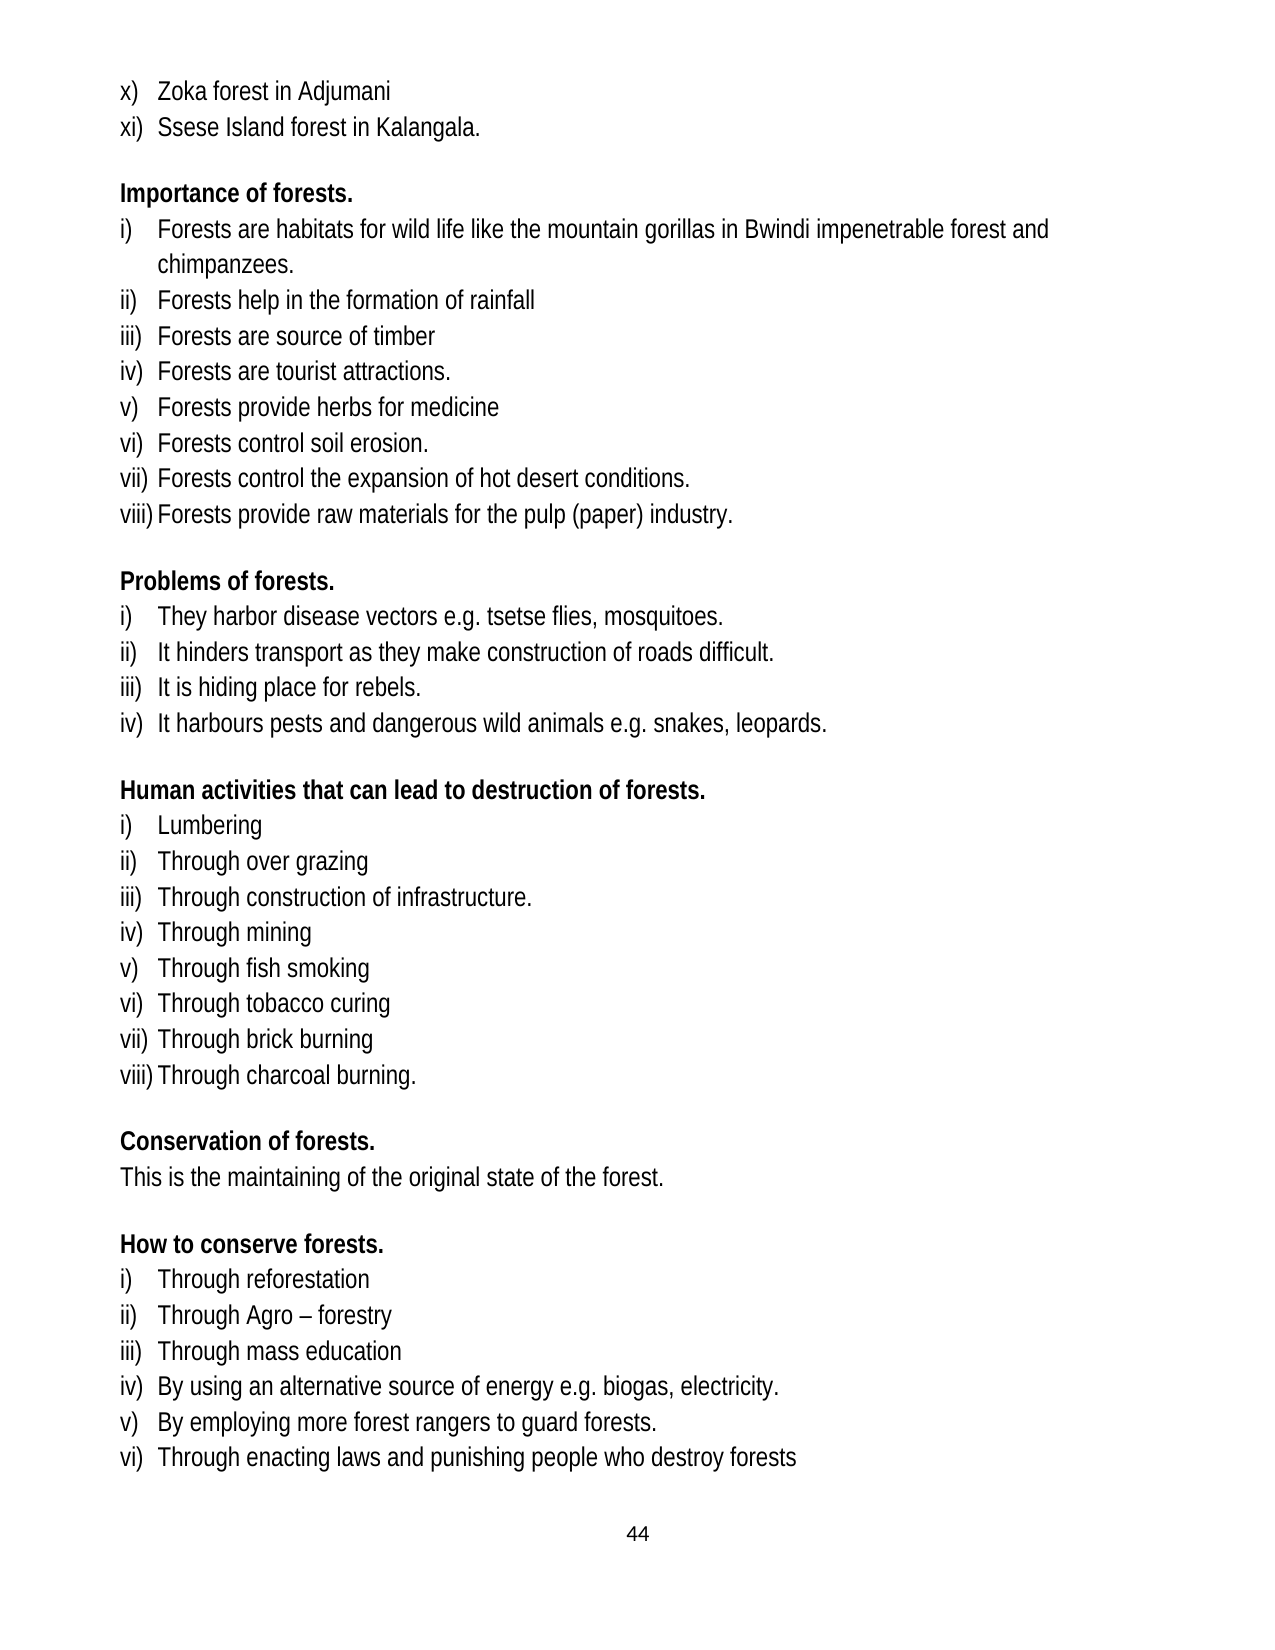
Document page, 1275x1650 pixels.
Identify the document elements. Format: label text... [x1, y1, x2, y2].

list Through construction of infrastructure. [120, 881, 1155, 912]
text This is the maintaining of the original state of the forest. [120, 1161, 1155, 1192]
list By employing more forest rangers to guard forests. [120, 1406, 1155, 1437]
list Through over grazing [120, 845, 1155, 876]
list They harbor disease vectors e.g. tsetse flies, mosquitoes. [120, 600, 1155, 631]
list Through reforestation [120, 1263, 1155, 1294]
list Through charcoal burning. [120, 1059, 1155, 1090]
text Problems of forests. [120, 564, 1155, 596]
list It harbours pests and dangerous wild animals e.g. snakes, leopards. [120, 707, 1155, 738]
list It hinders transport as they make construction of roads difficult. [120, 636, 1155, 667]
list Forests are source of timber [120, 320, 1155, 351]
list Ssese Island forest in Kalangala. [120, 111, 1155, 142]
list Zoka forest in Adjumani [120, 75, 1155, 106]
text How to conserve forests. [120, 1228, 1155, 1259]
list Forests provide herbs for medicine [120, 391, 1155, 422]
list Through Agro – forestry [120, 1299, 1155, 1330]
list Through mining [120, 916, 1155, 947]
list Forests control the expansion of hot desert conditions. [120, 462, 1155, 493]
list Forests are tourist attractions. [120, 355, 1155, 386]
list By using an alternative source of energy e.g. biogas, electricity. [120, 1370, 1155, 1401]
list It is hiding place for rebels. [120, 671, 1155, 702]
list Through tobacco curing [120, 987, 1155, 1018]
text Importance of forests. [120, 177, 1155, 208]
list Lumbering [120, 809, 1155, 840]
list Forests help in the formation of rainfall [120, 284, 1155, 315]
list Through brick burning [120, 1023, 1155, 1054]
list Through fish smoking [120, 952, 1155, 983]
list Forests are habitats for wild life like the mountain gorillas in Bwindi impenetrable forest and chimpanzees. [120, 213, 1155, 279]
list Through mass education [120, 1334, 1155, 1366]
list Through enacting laws and punishing people who destroy forests [120, 1441, 1155, 1472]
list Forests control soil erosion. [120, 427, 1155, 458]
text Conservation of forests. [120, 1125, 1155, 1156]
list Forests provide raw materials for the pulp (paper) industry. [120, 498, 1155, 529]
text Human activities that can lead to destruction of forests. [120, 774, 1155, 805]
